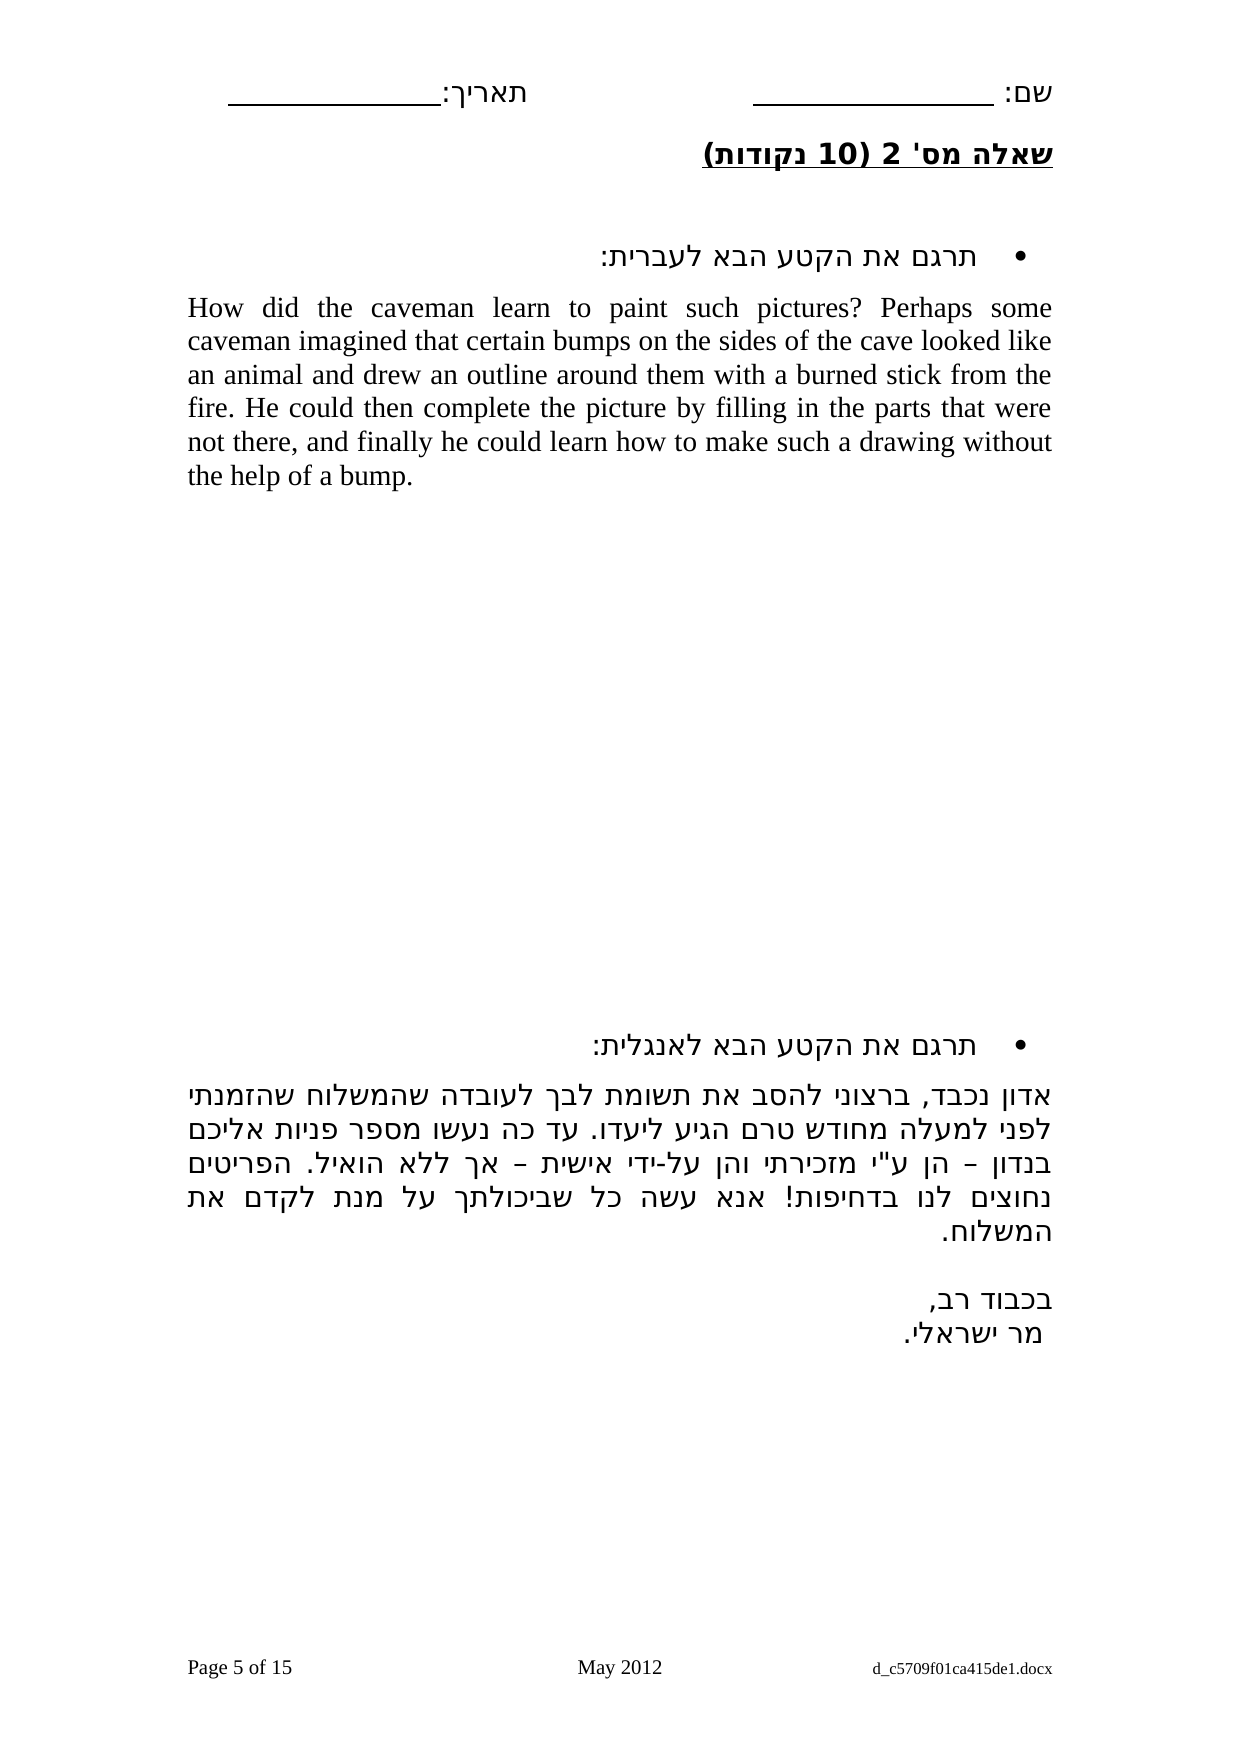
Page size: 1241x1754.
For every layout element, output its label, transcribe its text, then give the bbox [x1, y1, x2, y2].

text אדון נכבד, ברצוני להסב את תשומת לבך לעובדה שהמשלוח שהזמנתי לפני למעלה מחודש טרם הגיע ליעדו. עד כה נעשו מספר פניות אליכם בנדון – הן ע"י מזכירתי והן על-ידי אישית – אך ללא הואיל. הפריטים נחוצים לנו בדחיפות! אנא עשה כל שביכולתך על מנת לקדם את המשלוח. [187, 1079, 1053, 1248]
text מר ישראלי. [187, 1316, 1053, 1350]
text שאלה מס' 2 (10 נקודות) [187, 138, 1053, 172]
list תרגם את הקטע הבא לעברית: [187, 239, 1016, 273]
text בכבוד רב, [187, 1282, 1053, 1316]
text How did the caveman learn to paint such pictures? Perhaps some caveman imagined that certain bumps on the sides of the cave looked like an animal and drew an outline around them with a burned stick from the fire. He could then complete the picture by filling in the parts that were not there, and finally he could learn how to make such a drawing without the help of a bump. [187, 290, 1053, 491]
list תרגם את הקטע הבא לאנגלית: [187, 1028, 1016, 1062]
